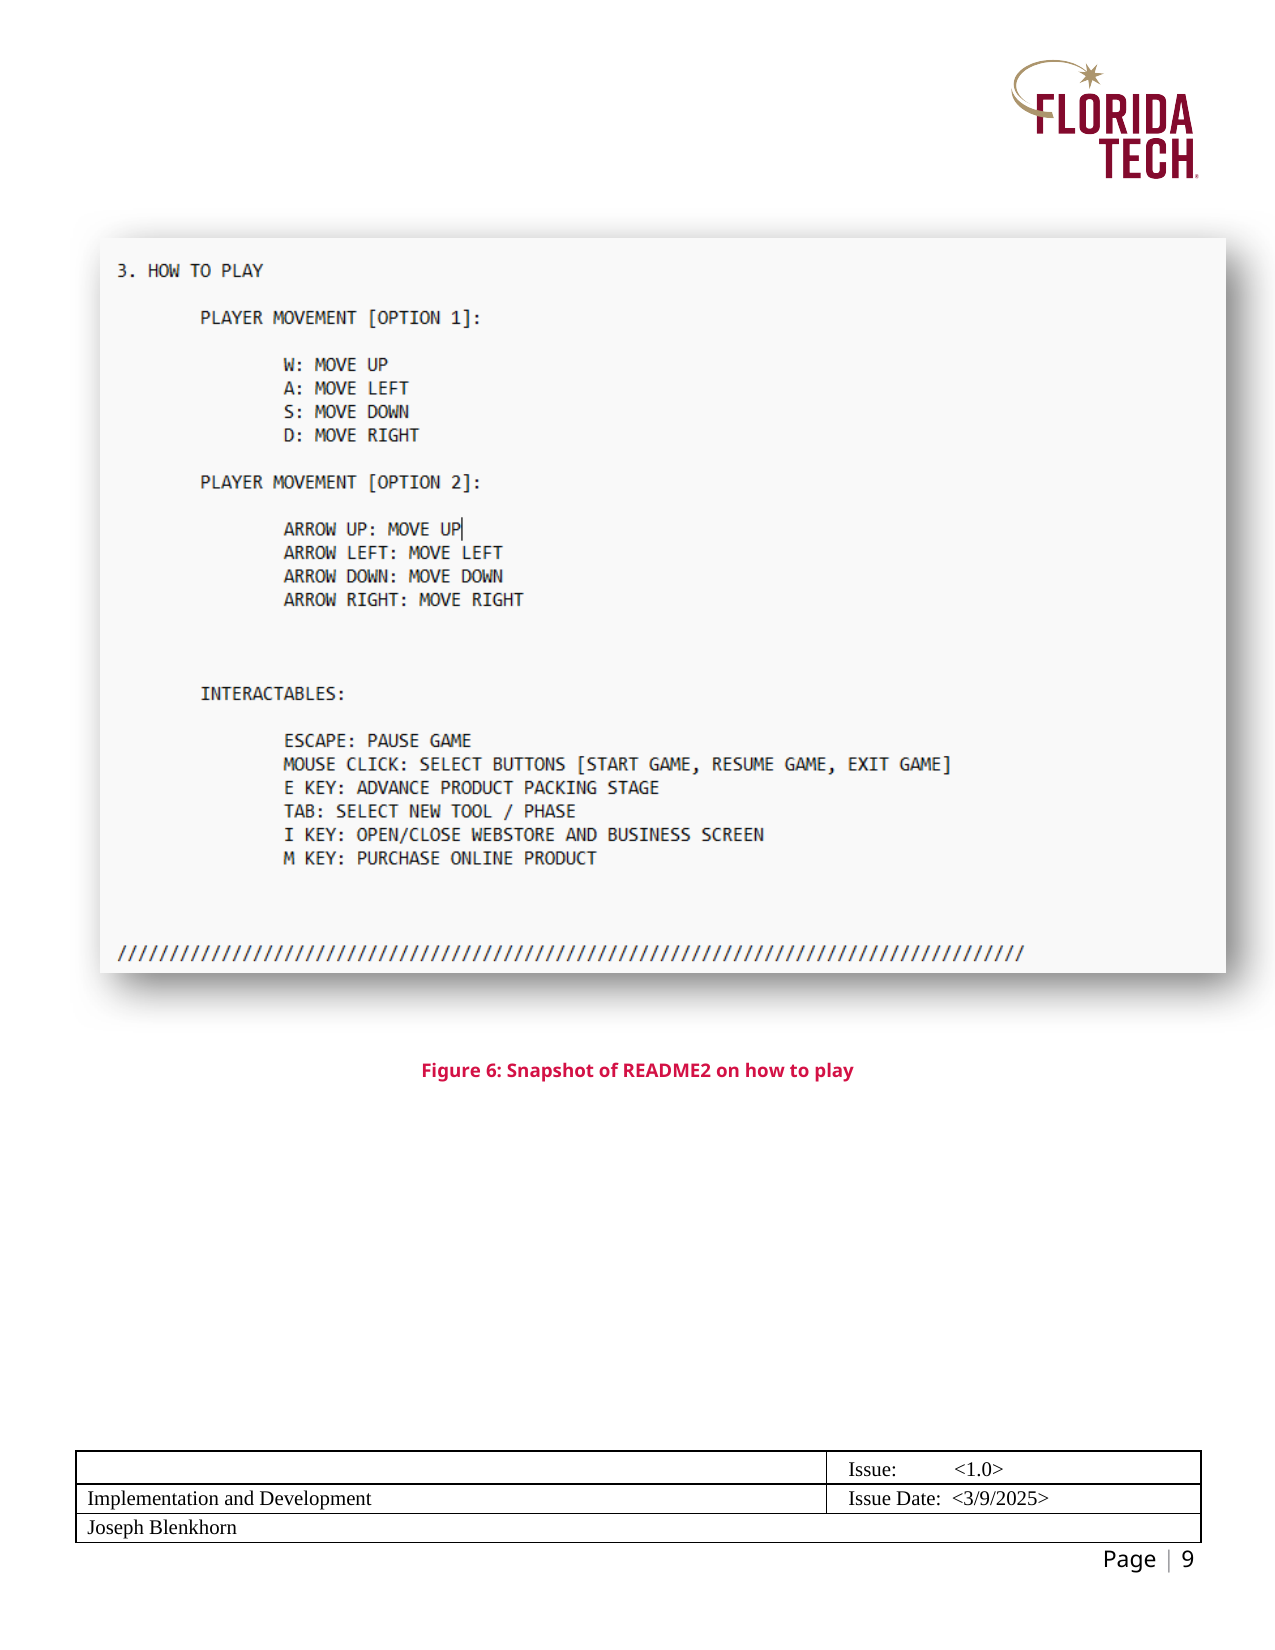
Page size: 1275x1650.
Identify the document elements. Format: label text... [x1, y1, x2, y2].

picture [100, 238, 1226, 973]
picture [1008, 45, 1200, 210]
